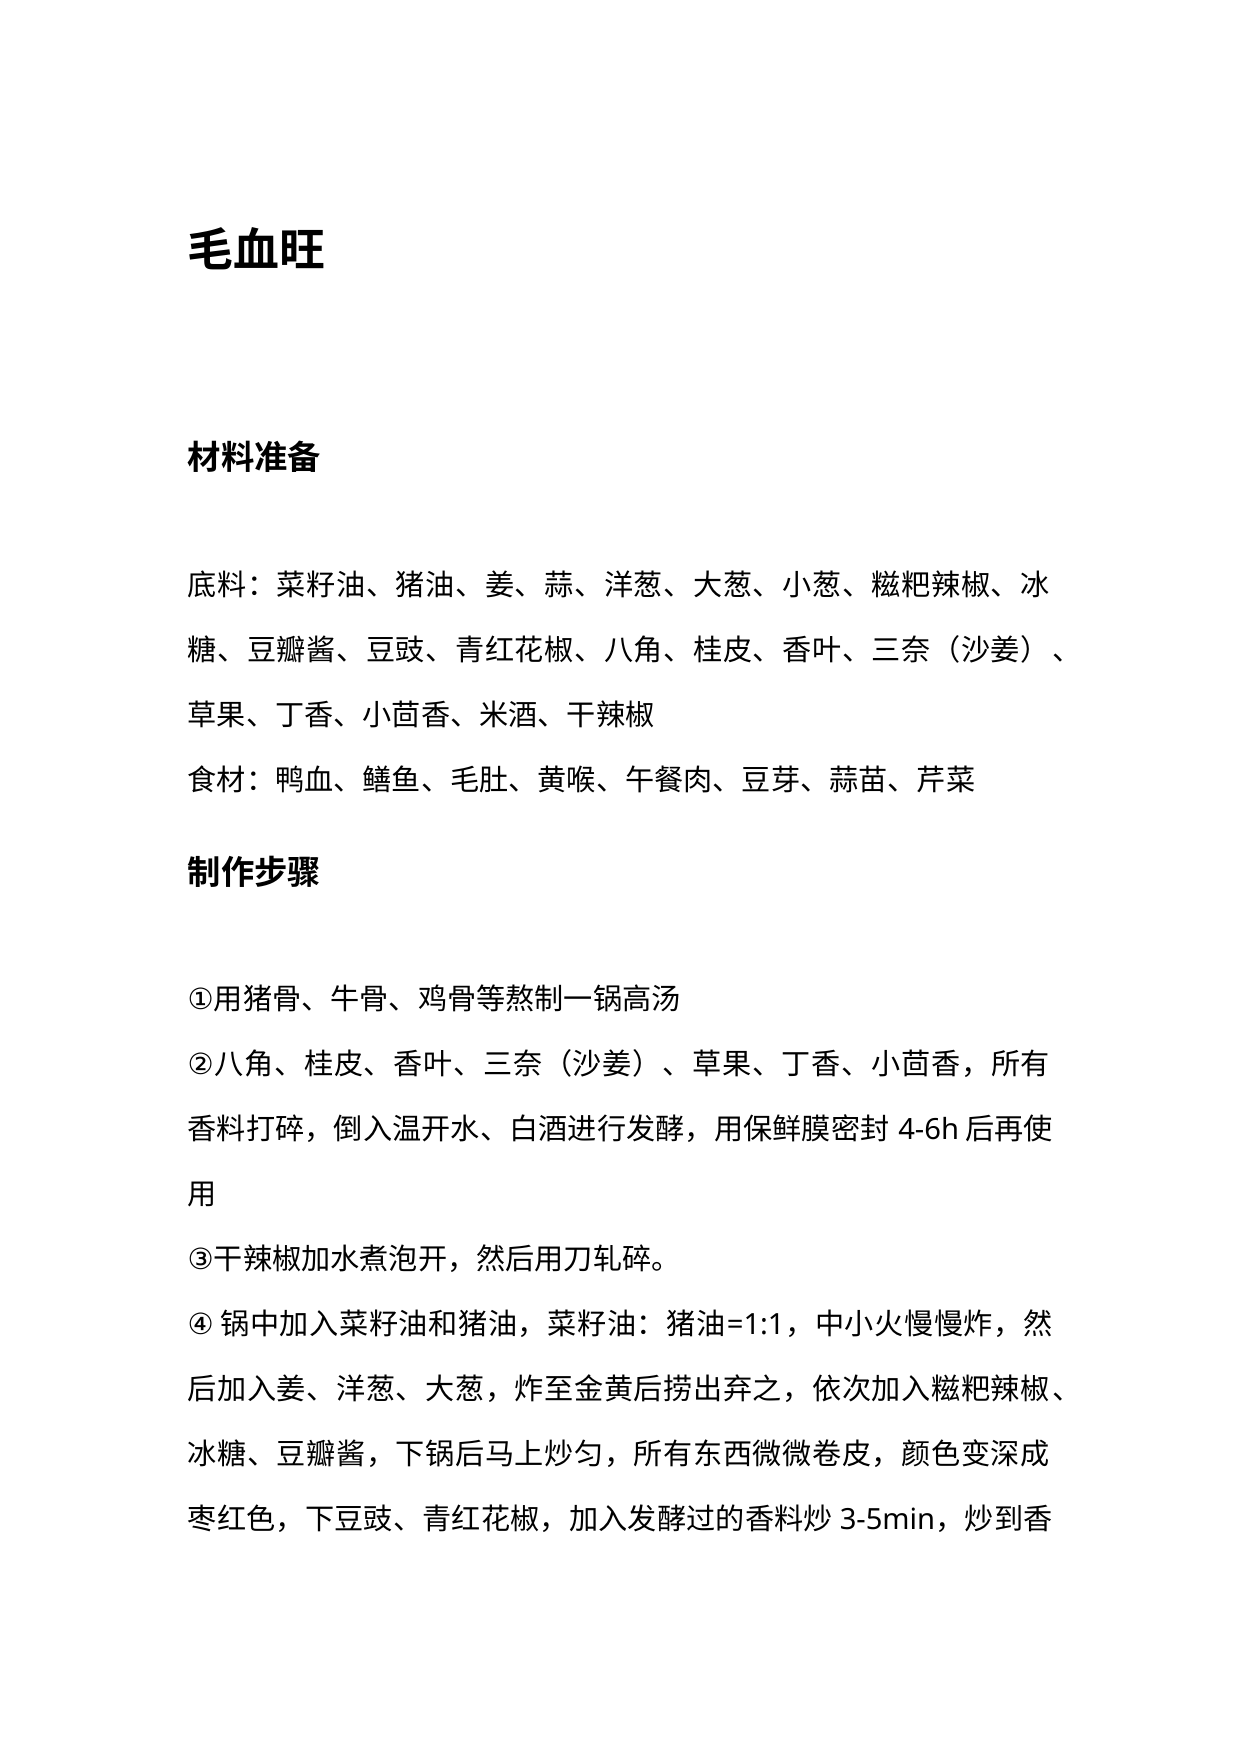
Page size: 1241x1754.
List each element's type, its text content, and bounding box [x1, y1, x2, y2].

subtitle 毛血旺 [187, 197, 1053, 295]
list 食材：鸭血、鳝鱼、毛肚、黄喉、午餐肉、豆芽、蒜苗、芹菜 [187, 745, 1053, 810]
list 底料：菜籽油、猪油、姜、蒜、洋葱、大葱、小葱、糍粑辣椒、冰糖、豆瓣酱、豆豉、青红花椒、八角、桂皮、香叶、三奈（沙姜）、草果、丁香、小茴香、米酒、干辣椒 [187, 550, 1053, 745]
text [187, 1289, 1053, 1549]
subtitle 材料准备 [187, 423, 1053, 488]
subtitle 制作步骤 [187, 837, 1053, 902]
list ③干辣椒加水煮泡开，然后用刀轧碎。 [187, 1224, 1053, 1289]
list ①用猪骨、牛骨、鸡骨等熬制一锅高汤 [187, 964, 1053, 1029]
list ②八角、桂皮、香叶、三奈（沙姜）、草果、丁香、小茴香，所有香料打碎，倒入温开水、白酒进行发酵，用保鲜膜密封4-6h后再使用 [187, 1029, 1053, 1224]
